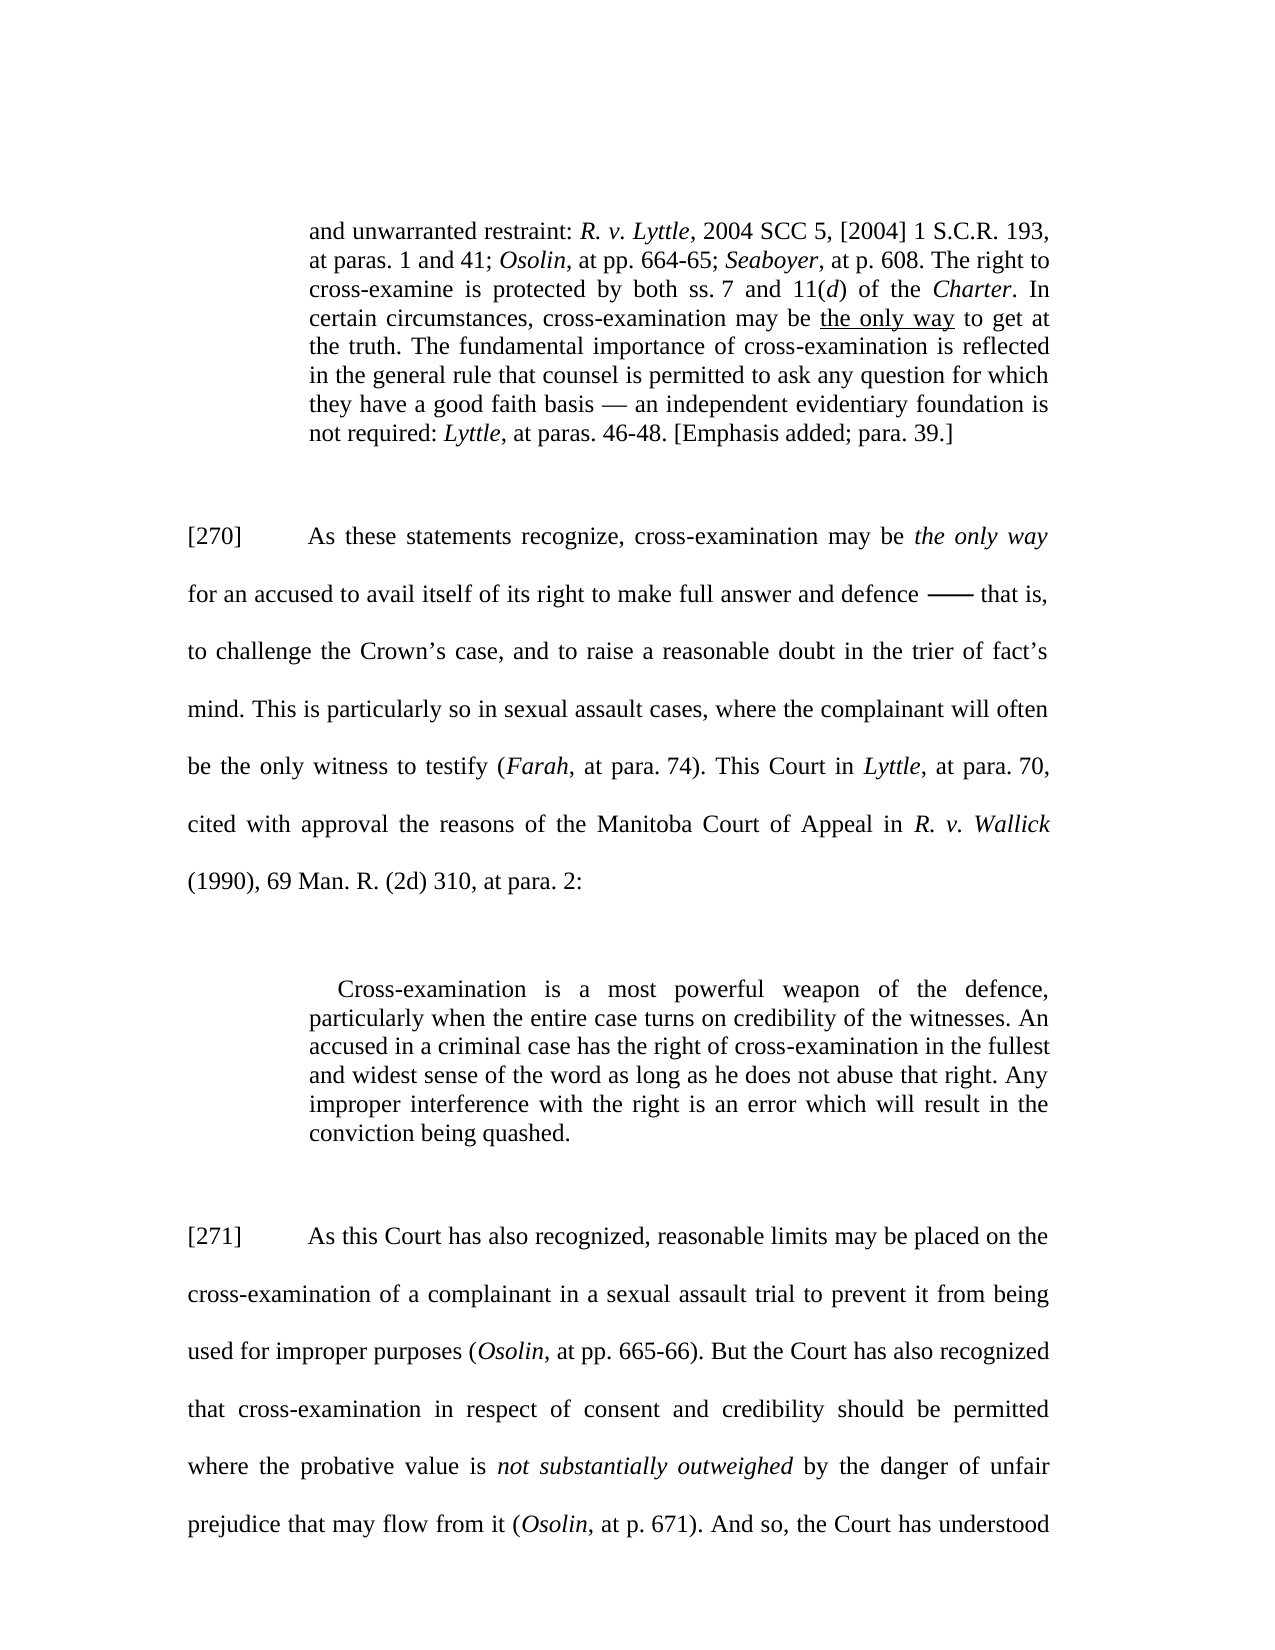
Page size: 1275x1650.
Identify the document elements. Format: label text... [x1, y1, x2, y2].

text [309, 216, 1050, 446]
text Cross-examination is a most powerful weapon of the defence, particularly when the entire case turns on credibility of the witnesses. An accused in a criminal case has the right of cross-examination in the fullest and widest sense of the word as long as he does not abuse that right. Any improper interference with the right is an error which will result in the conviction being quashed. [309, 974, 1050, 1146]
text As these statements recognize, cross-examination may be the only way for an accused to avail itself of its right to make full answer and defence ⸺ that is, to challenge the Crown’s case, and to raise a reasonable doubt in the trier of fact’s mind. This is particularly so in sexual assault cases, where the complainant will often be the only witness to testify (Farah, at para. 74). This Court in Lyttle, at para. 70, cited with approval the reasons of the Manitoba Court of Appeal in R. v. Wallick (1990), 69 Man. R. (2d) 310, at para. 2: [187, 521, 1050, 895]
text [187, 1221, 1050, 1538]
